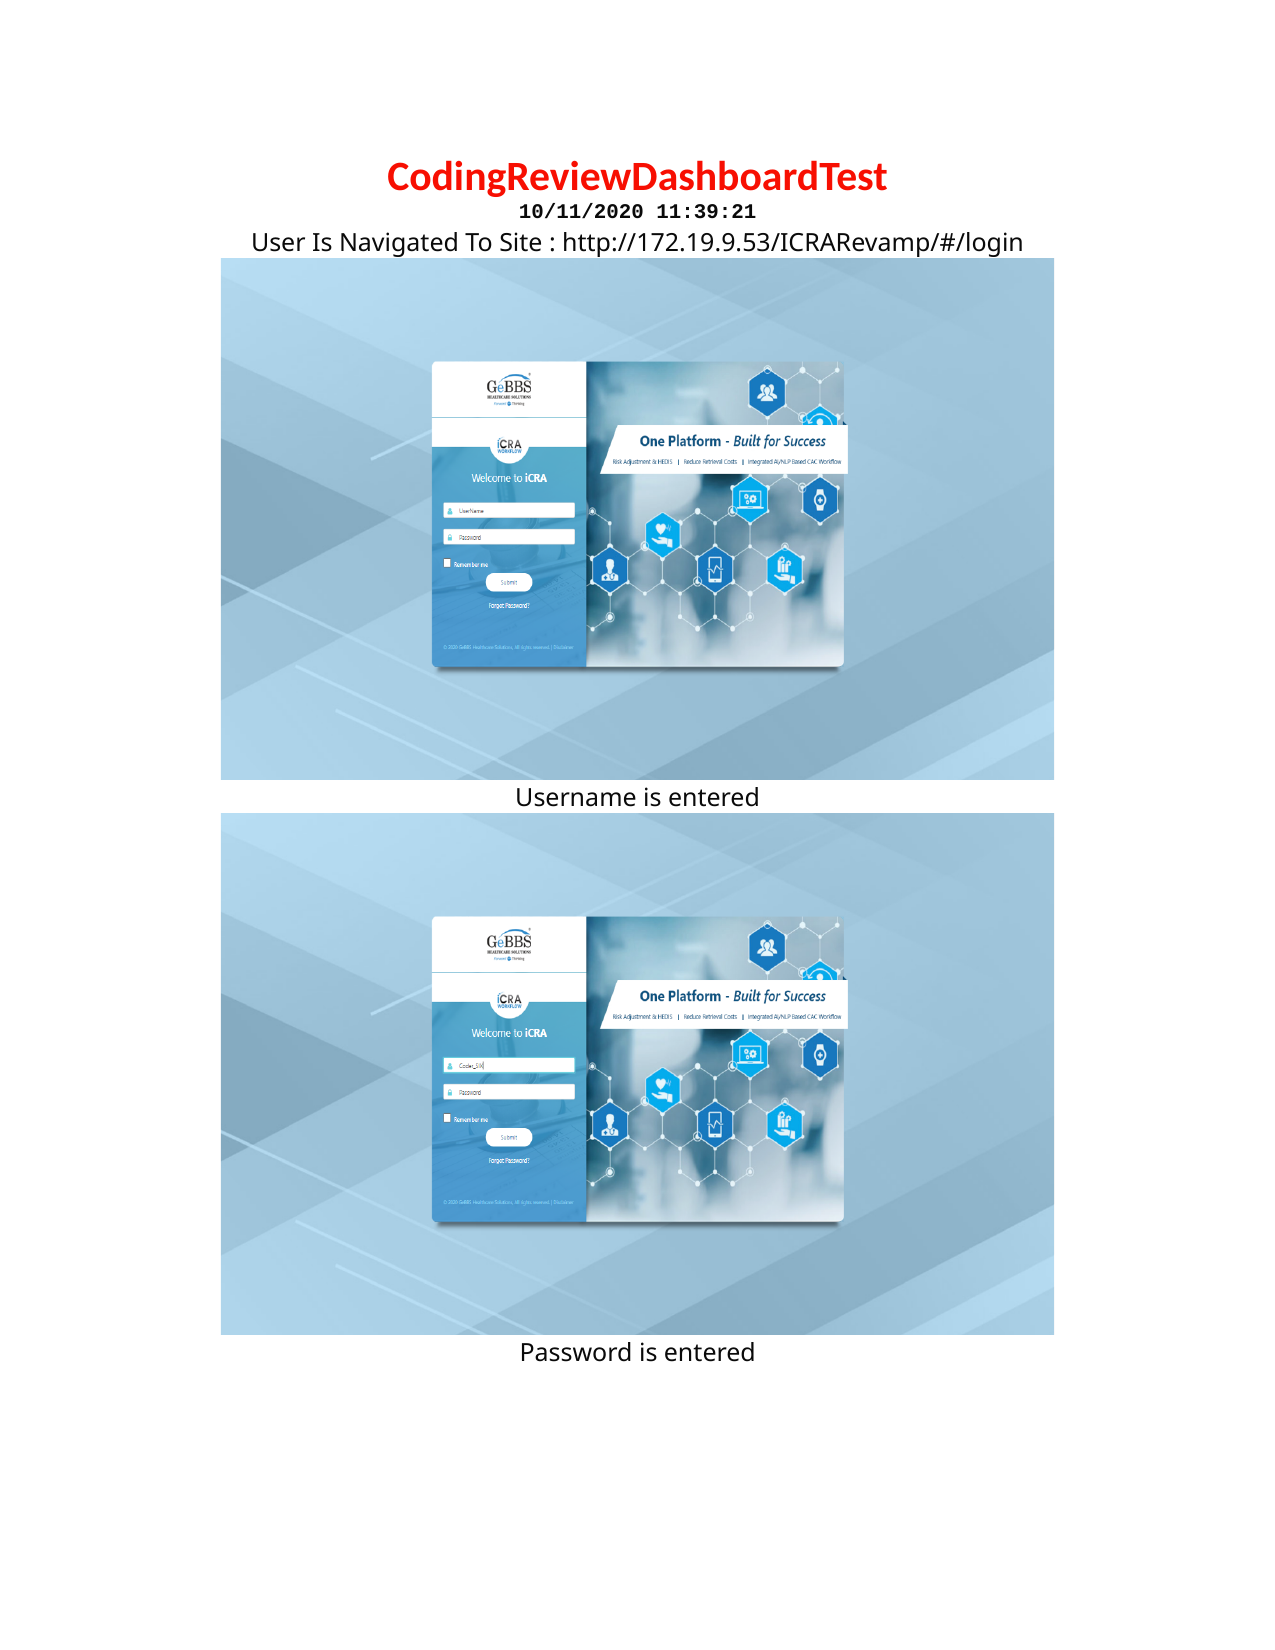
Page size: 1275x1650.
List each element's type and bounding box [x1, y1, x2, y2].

picture [220, 819, 1055, 1341]
picture [220, 264, 1055, 786]
text [150, 150, 1125, 1374]
